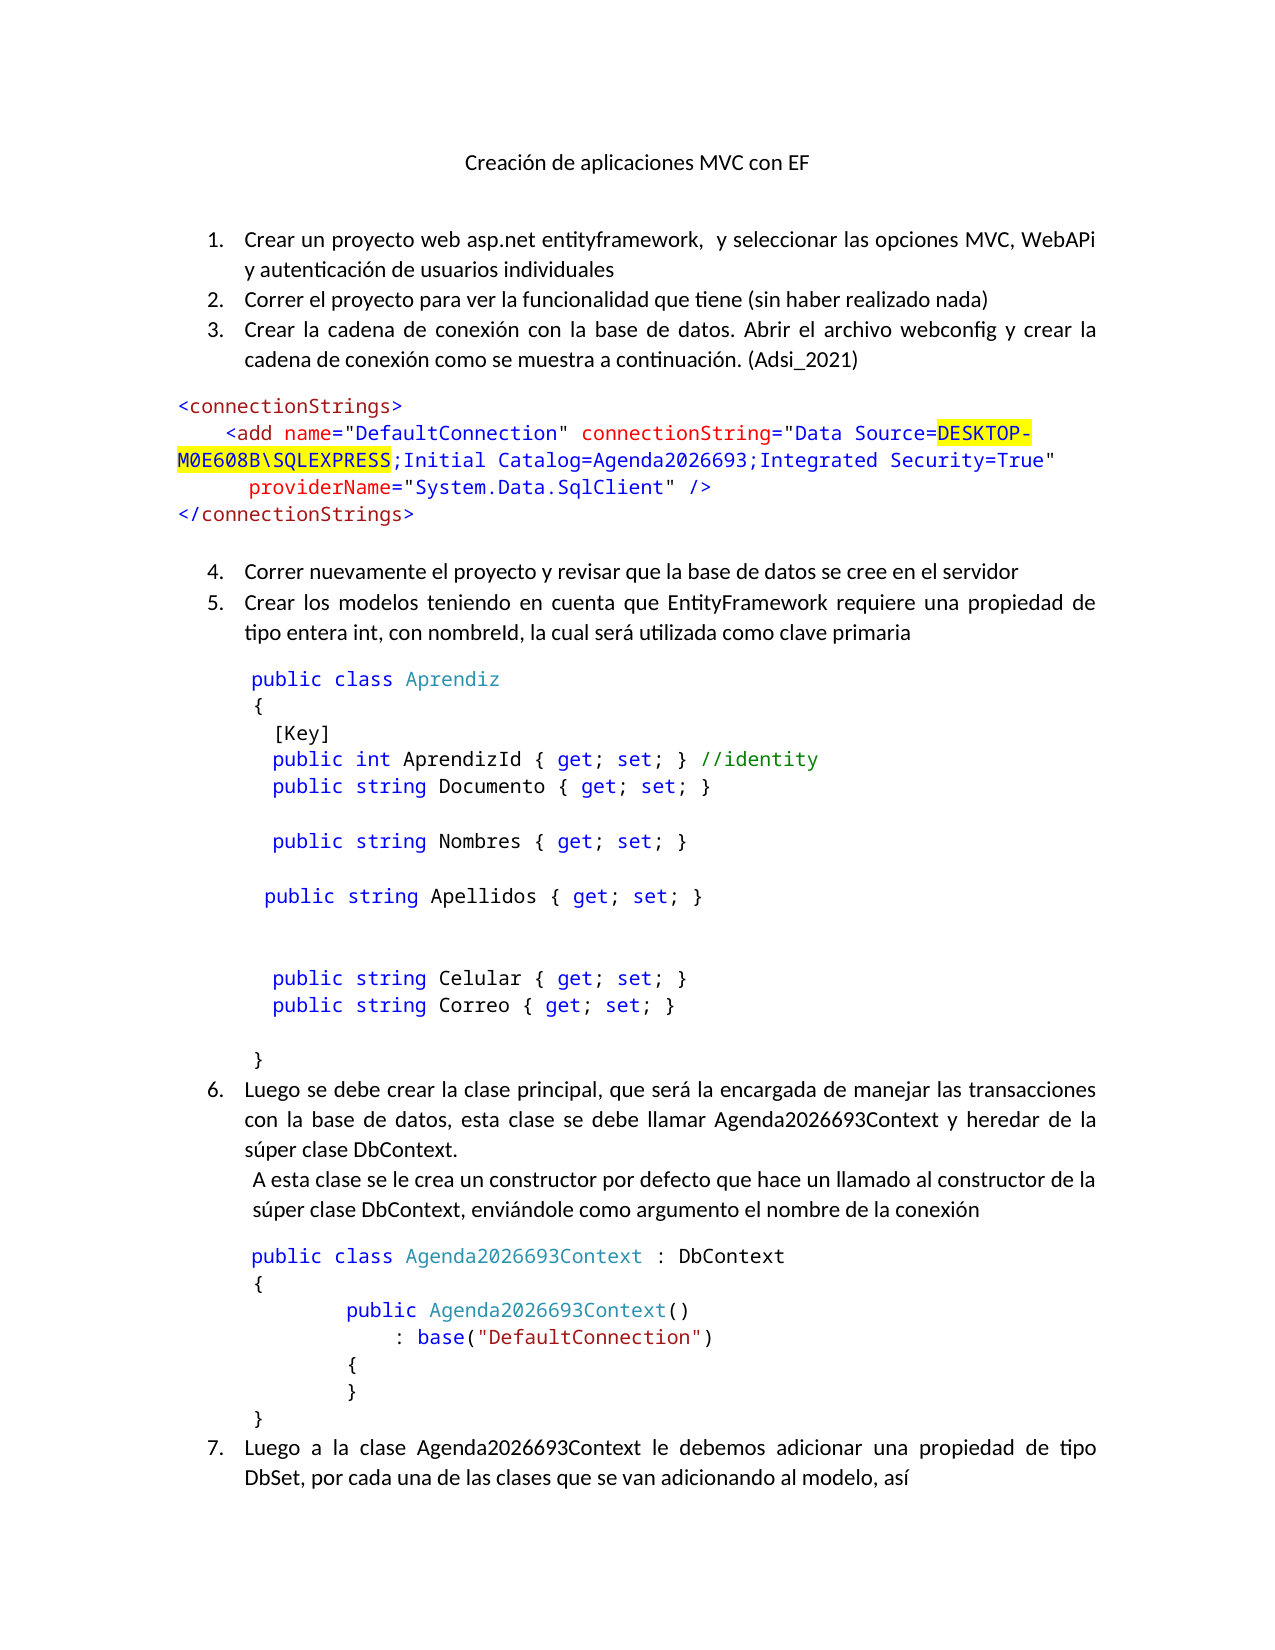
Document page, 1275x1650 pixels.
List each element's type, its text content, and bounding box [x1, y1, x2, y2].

list } [252, 1404, 1098, 1431]
text <add name="DefaultConnection" connectionString="Data Source=DESKTOP- M0E608B\SQLEXPRESS;Initial Catalog=Agenda2026693;Integrated Security=True" [177, 419, 1098, 473]
text { [177, 692, 1098, 719]
text </connectionStrings> [177, 500, 1098, 527]
list Luego se debe crear la clase principal, que será la encargada de manejar las transacciones con la base de datos, esta clase se debe llamar Agenda2026693Context y heredar de la súper clase DbContext. [207, 1075, 1098, 1163]
text public class Aprendiz [177, 665, 1098, 692]
text public string Apellidos { get; set; } [177, 883, 1098, 910]
text { [177, 1269, 1098, 1296]
text : base("DefaultConnection") [251, 1323, 1098, 1350]
text public string Celular { get; set; } [177, 965, 1098, 992]
text providerName="System.Data.SqlClient" /> [177, 473, 1098, 500]
text public int AprendizId { get; set; } //identity [177, 746, 1098, 773]
text public Agenda2026693Context() [251, 1296, 1098, 1323]
text public string Nombres { get; set; } [177, 828, 1098, 855]
text public string Documento { get; set; } [177, 773, 1098, 800]
text <connectionStrings> [177, 392, 1098, 419]
text } [251, 1377, 1098, 1404]
text Creación de aplicaciones MVC con EF [177, 148, 1098, 176]
list } [252, 1046, 1098, 1073]
list Correr nuevamente el proyecto y revisar que la base de datos se cree en el servidor [207, 557, 1098, 586]
list Crear la cadena de conexión con la base de datos. Abrir el archivo webconfig y crear la cadena de conexión como se muestra a continuación. (Adsi_2021) [207, 315, 1098, 373]
list A esta clase se le crea un constructor por defecto que hace un llamado al constructor de la súper clase DbContext, enviándole como argumento el nombre de la conexión [252, 1165, 1098, 1223]
text { [251, 1350, 1098, 1377]
list Crear un proyecto web asp.net entityframework, y seleccionar las opciones MVC, WebAPi y autenticación de usuarios individuales [207, 225, 1098, 283]
list Correr el proyecto para ver la funcionalidad que tiene (sin haber realizado nada) [207, 285, 1098, 313]
text [Key] [177, 719, 1098, 746]
text public string Correo { get; set; } [177, 992, 1098, 1019]
list Luego a la clase Agenda2026693Context le debemos adicionar una propiedad de tipo DbSet, por cada una de las clases que se van adicionando al modelo, así [207, 1433, 1098, 1492]
text public class Agenda2026693Context : DbContext [177, 1242, 1098, 1269]
list Crear los modelos teniendo en cuenta que EntityFramework requiere una propiedad de tipo entera int, con nombreId, la cual será utilizada como clave primaria [207, 588, 1098, 646]
